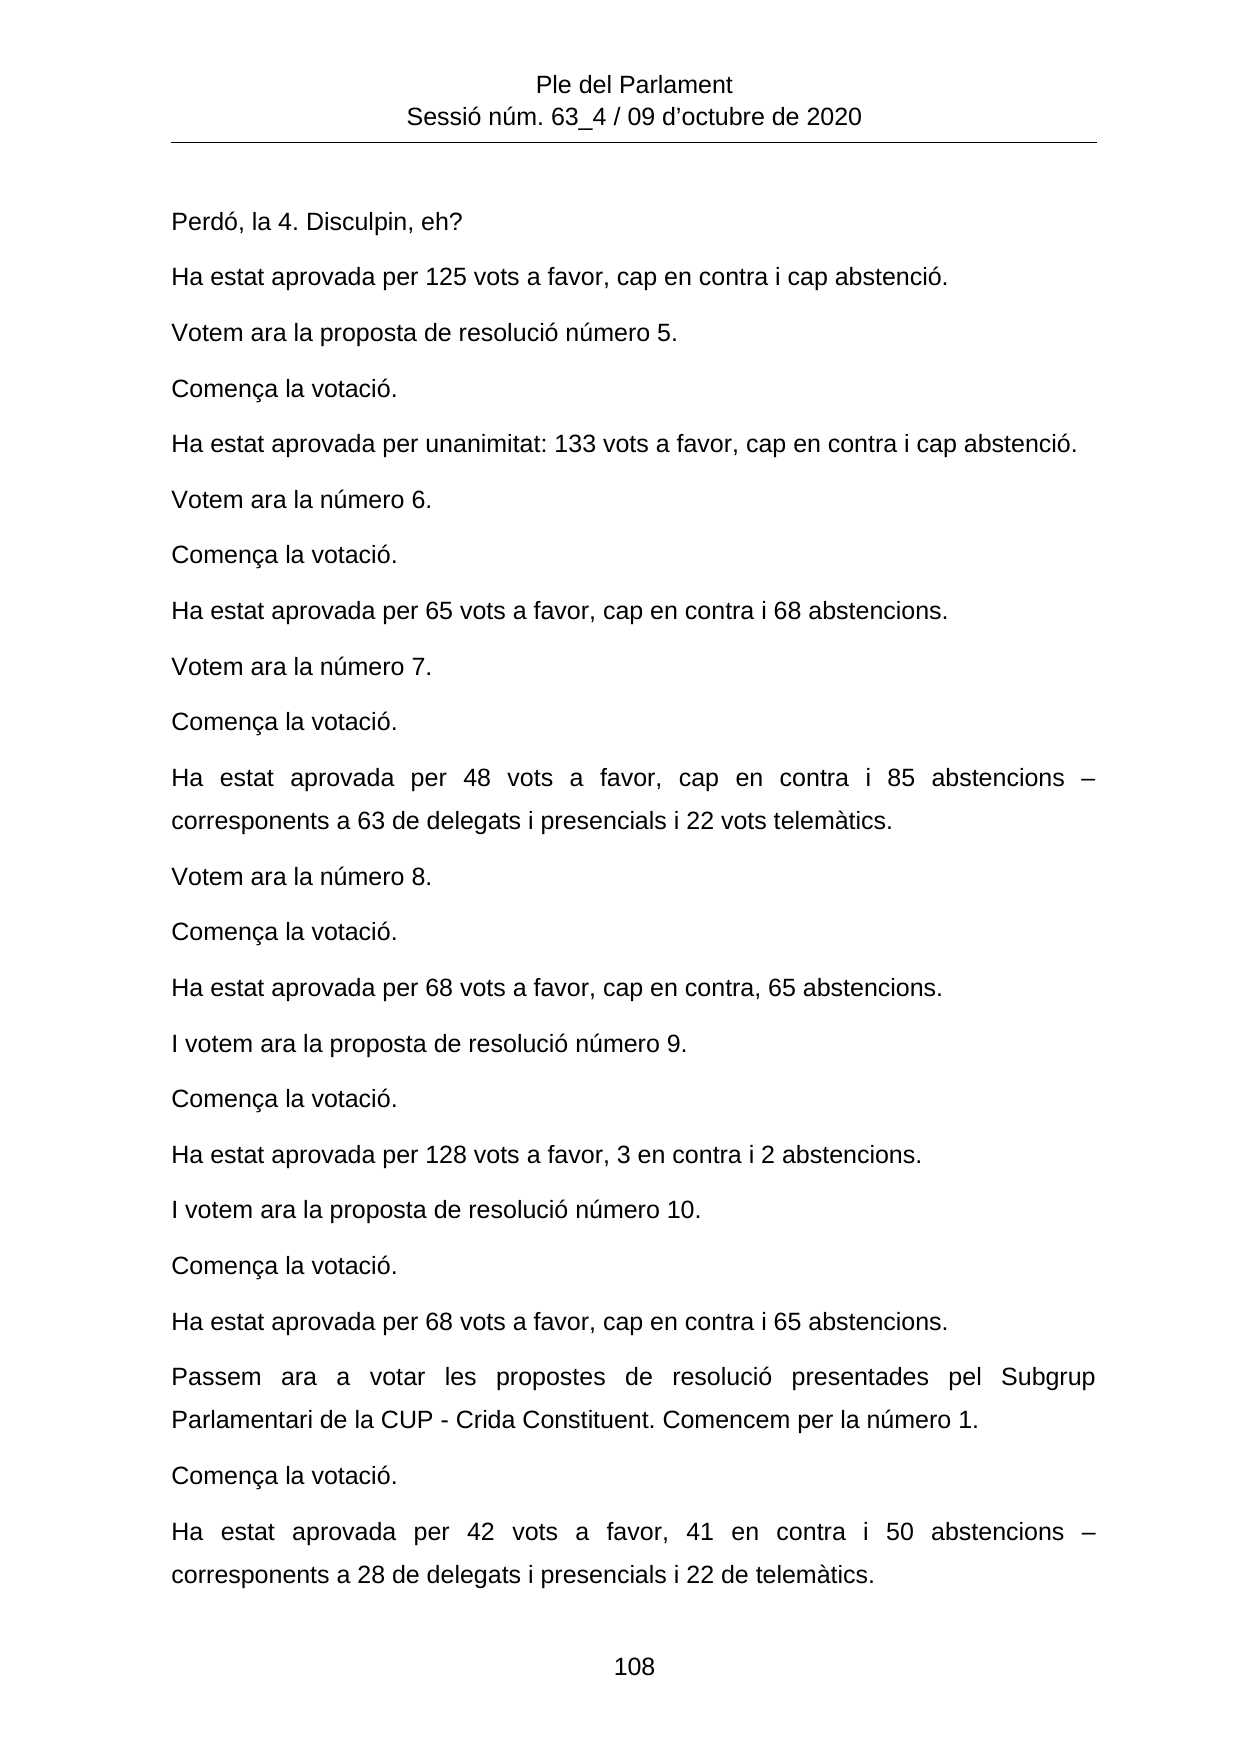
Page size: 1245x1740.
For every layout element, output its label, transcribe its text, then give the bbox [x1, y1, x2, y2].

text Votem ara la número 7. [171, 652, 1097, 681]
text Ha estat aprovada per 48 vots a favor, cap en contra i 85 abstencions –corresponents a 63 de delegats i presencials i 22 vots telemàtics. [171, 763, 1097, 835]
text Comença la votació. [171, 1084, 1097, 1113]
text Comença la votació. [171, 1251, 1097, 1280]
text Comença la votació. [171, 917, 1097, 946]
text Ha estat aprovada per 42 vots a favor, 41 en contra i 50 abstencions –corresponents a 28 de delegats i presencials i 22 de telemàtics. [171, 1517, 1097, 1589]
text Passem ara a votar les propostes de resolució presentades pel Subgrup Parlamentari de la CUP - Crida Constituent. Comencem per la número 1. [171, 1362, 1097, 1434]
text Ha estat aprovada per unanimitat: 133 vots a favor, cap en contra i cap abstenció. [171, 429, 1097, 458]
text Votem ara la número 6. [171, 485, 1097, 514]
text Ha estat aprovada per 128 vots a favor, 3 en contra i 2 abstencions. [171, 1140, 1097, 1169]
text Comença la votació. [171, 541, 1097, 569]
text Ha estat aprovada per 125 vots a favor, cap en contra i cap abstenció. [171, 262, 1097, 291]
text I votem ara la proposta de resolució número 10. [171, 1196, 1097, 1224]
text Ha estat aprovada per 65 vots a favor, cap en contra i 68 abstencions. [171, 596, 1097, 625]
text Ha estat aprovada per 68 vots a favor, cap en contra, 65 abstencions. [171, 973, 1097, 1002]
text Votem ara la proposta de resolució número 5. [171, 318, 1097, 347]
text Perdó, la 4. Disculpin, eh? [171, 207, 1097, 236]
text Comença la votació. [171, 374, 1097, 402]
text Votem ara la número 8. [171, 862, 1097, 891]
text Comença la votació. [171, 707, 1097, 736]
text Comença la votació. [171, 1461, 1097, 1490]
text Ha estat aprovada per 68 vots a favor, cap en contra i 65 abstencions. [171, 1307, 1097, 1336]
text I votem ara la proposta de resolució número 9. [171, 1029, 1097, 1057]
